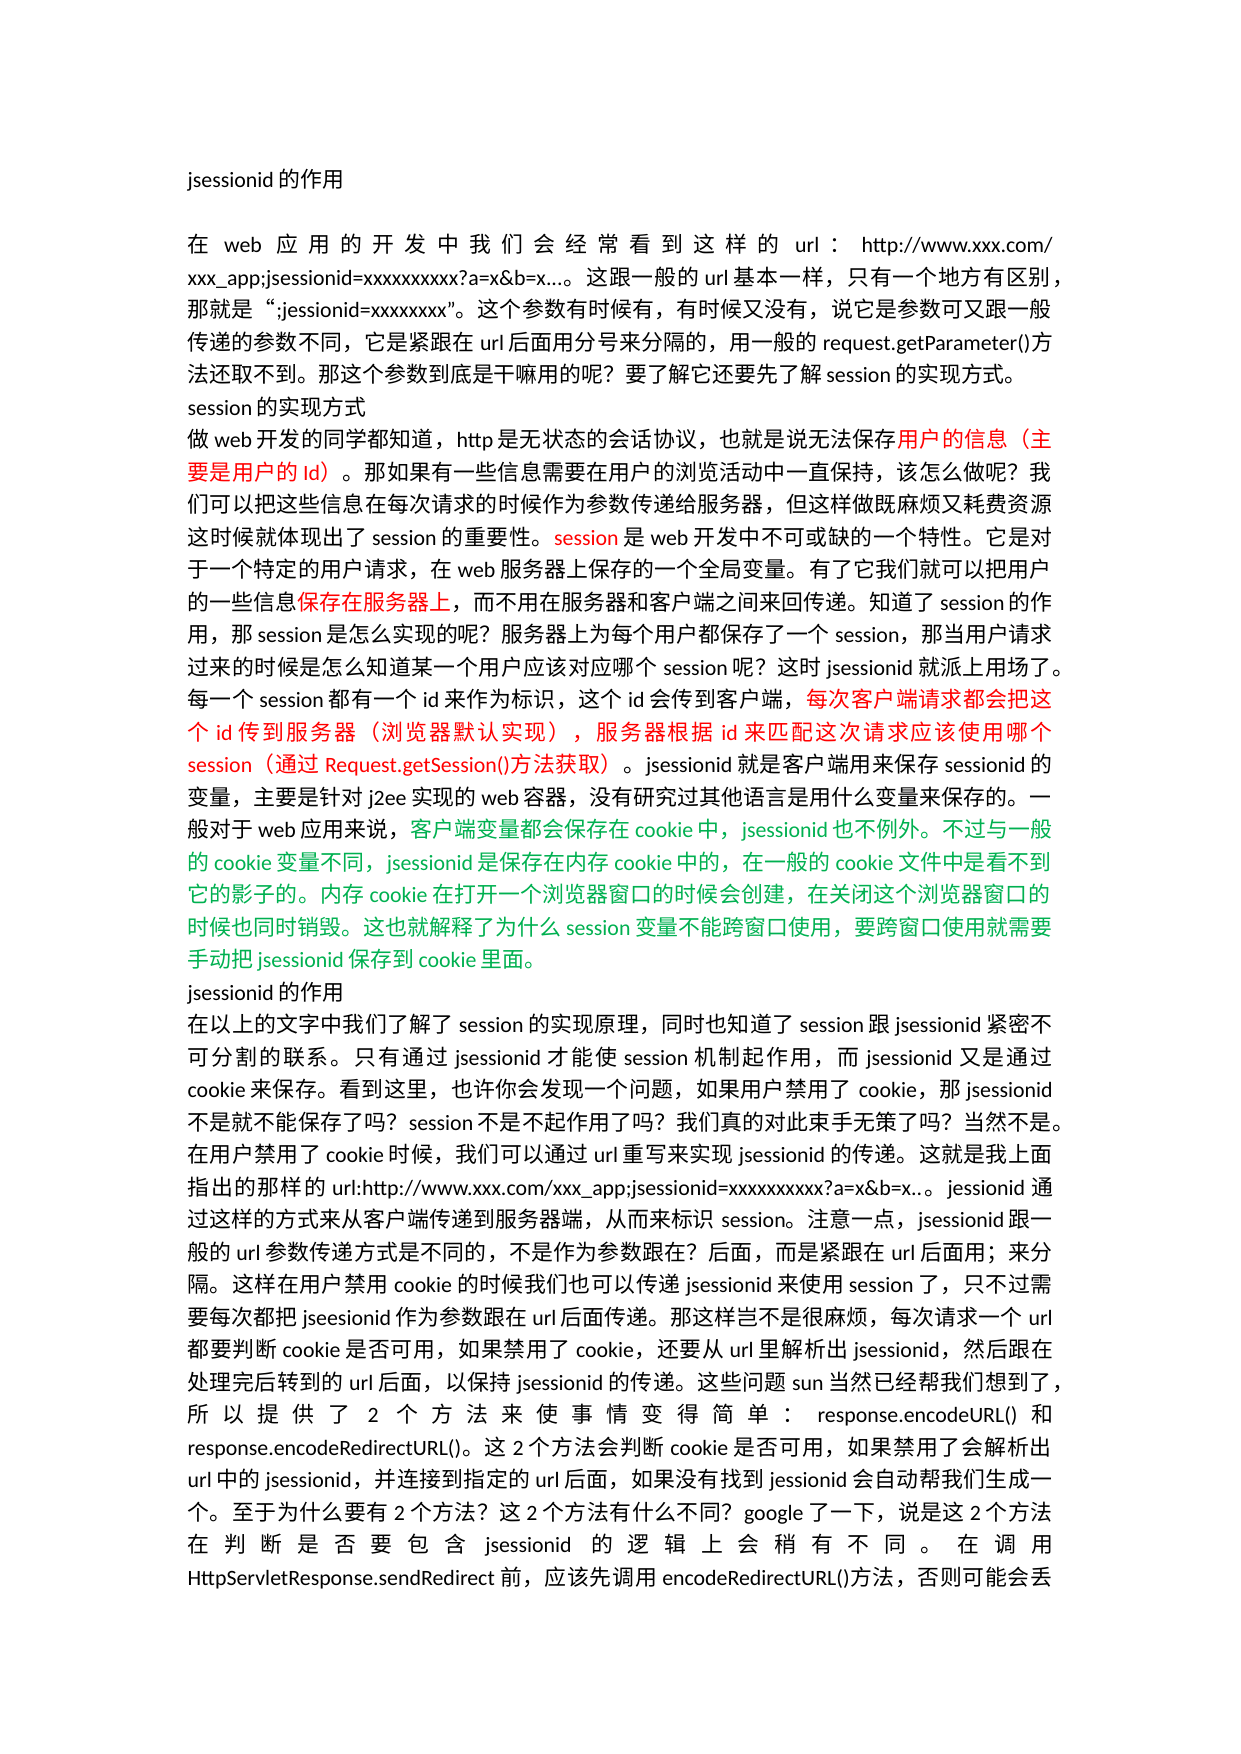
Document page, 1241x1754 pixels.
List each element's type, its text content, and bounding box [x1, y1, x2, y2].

text 做web开发的同学都知道，http是无状态的会话协议，也就是说无法保存用户的信息（主要是用户的Id）。那如果有一些信息需要在用户的浏览活动中一直保持，该怎么做呢？我们可以把这些信息在每次请求的时候作为参数传递给服务器，但这样做既麻烦又耗费资源，这时候就体现出了session的重要性。session是web开发中不可或缺的一个特性。它是对于一个特定的用户请求，在web服务器上保存的一个全局变量。有了它我们就可以把用户的一些信息保存在服务器上，而不用在服务器和客户端之间来回传递。知道了session的作用，那session是怎么实现的呢？服务器上为每个用户都保存了一个session，那当用户请求过来的时候是怎么知道某一个用户应该对应哪个session呢？这时jsessionid就派上用场了。每一个session都有一个id来作为标识，这个id会传到客户端，每次客户端请求都会把这个id传到服务器（浏览器默认实现），服务器根据id来匹配这次请求应该使用哪个session（通过Request.getSession()方法获取）。jsessionid就是客户端用来保存sessionid的变量，主要是针对j2ee实现的web容器，没有研究过其他语言是用什么变量来保存的。一般对于web应用来说，客户端变量都会保存在cookie中，jsessionid也不例外。不过与一般的cookie变量不同，jsessionid是保存在内存cookie中的，在一般的cookie文件中是看不到它的影子的。内存cookie在打开一个浏览器窗口的时候会创建，在关闭这个浏览器窗口的时候也同时销毁。这也就解释了为什么session变量不能跨窗口使用，要跨窗口使用就需要手动把jsessionid保存到cookie里面。 [187, 422, 1053, 974]
text 在web应用的开发中我们会经常看到这样的url：http://www.xxx.com/xxx_app;jsessionid=xxxxxxxxxx?a=x&b=x...。这跟一般的url基本一样，只有一个地方有区别，那就是“;jessionid=xxxxxxxx”。这个参数有时候有，有时候又没有，说它是参数可又跟一般传递的参数不同，它是紧跟在url后面用分号来分隔的，用一般的request.getParameter()方法还取不到。那这个参数到底是干嘛用的呢？要了解它还要先了解session的实现方式。 [187, 227, 1053, 389]
text jsessionid的作用 [187, 162, 1053, 194]
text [187, 1007, 1053, 1592]
text jsessionid的作用 [187, 974, 1053, 1007]
text session的实现方式 [187, 389, 1053, 422]
